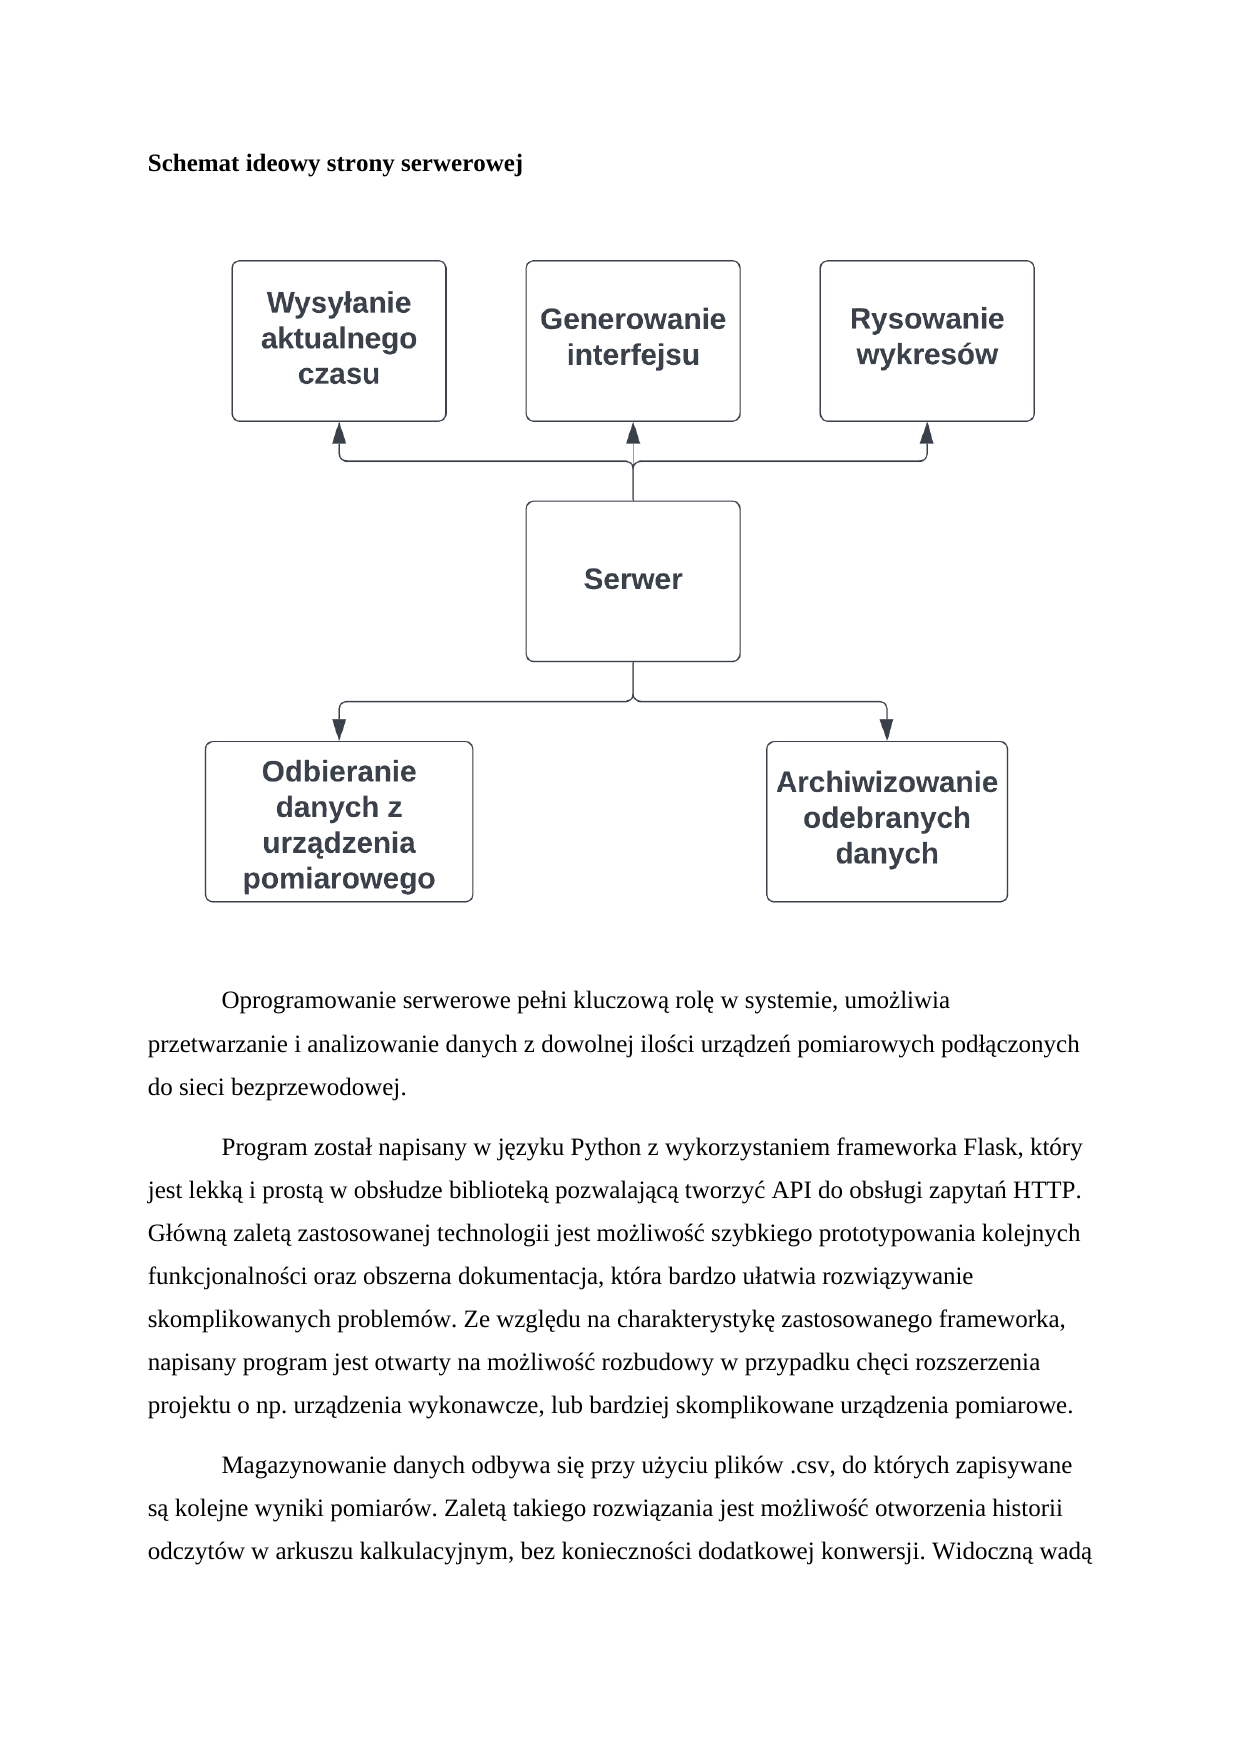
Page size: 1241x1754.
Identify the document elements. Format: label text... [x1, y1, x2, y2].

text Program został napisany w języku Python z wykorzystaniem frameworka Flask, który jest lekką i prostą w obsłudze biblioteką pozwalającą tworzyć API do obsługi zapytań HTTP. Główną zaletą zastosowanej technologii jest możliwość szybkiego prototypowania kolejnych funkcjonalności oraz obszerna dokumentacja, która bardzo ułatwia rozwiązywanie skomplikowanych problemów. Ze względu na charakterystykę zastosowanego frameworka, napisany program jest otwarty na możliwość rozbudowy w przypadku chęci rozszerzenia projektu o np. urządzenia wykonawcze, lub bardziej skomplikowane urządzenia pomiarowe. [148, 1132, 1093, 1419]
text Schemat ideowy strony serwerowej [148, 148, 1093, 176]
picture [152, 207, 1088, 955]
text Oprogramowanie serwerowe pełni kluczową rolę w systemie, umożliwia przetwarzanie i analizowanie danych z dowolnej ilości urządzeń pomiarowych podłączonych do sieci bezprzewodowej. [148, 986, 1093, 1101]
